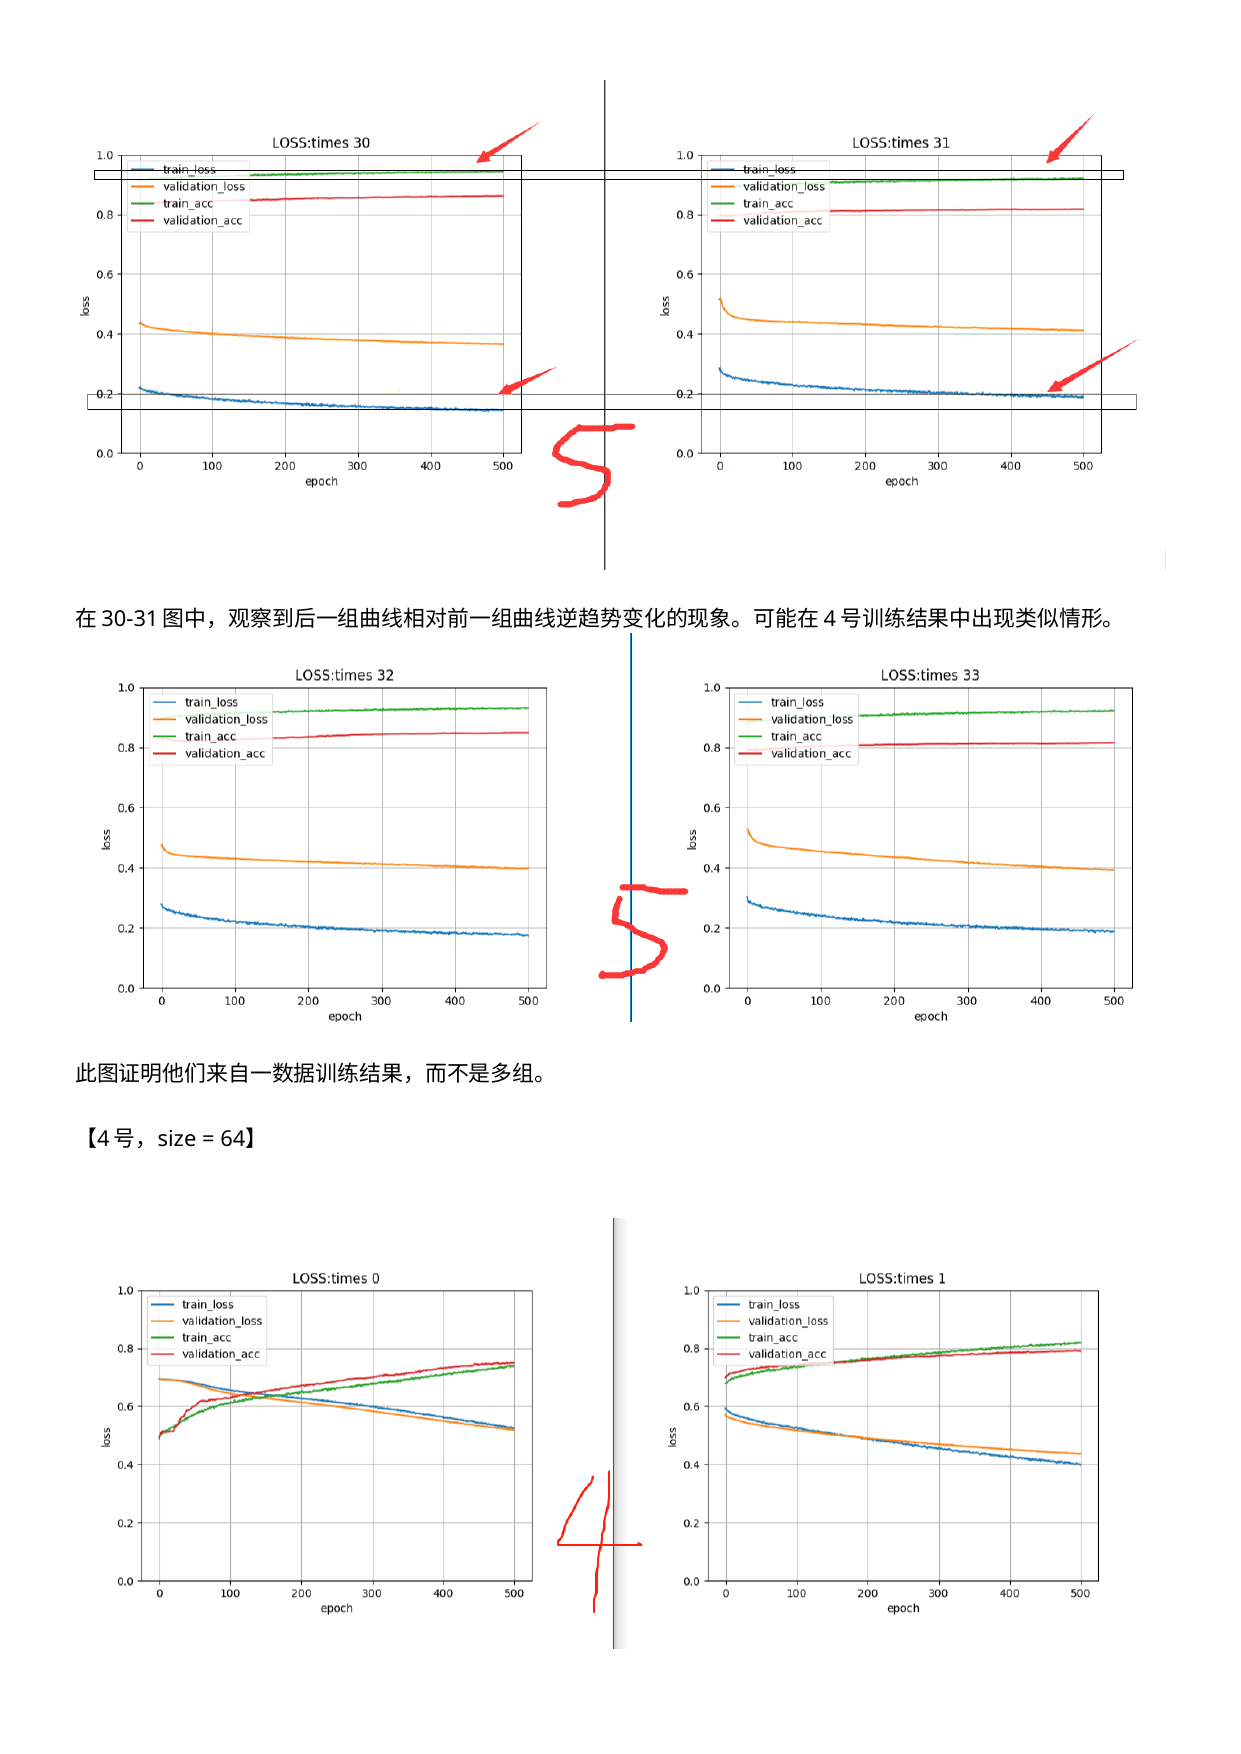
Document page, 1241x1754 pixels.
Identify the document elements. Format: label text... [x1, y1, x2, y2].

picture [75, 80, 1166, 570]
picture [75, 1218, 1166, 1649]
text 此图证明他们来自一数据训练结果，而不是多组。 [75, 1056, 1165, 1088]
text 在30-31图中，观察到后一组曲线相对前一组曲线逆趋势变化的现象。可能在4号训练结果中出现类似情形。 [75, 601, 1165, 633]
picture [75, 633, 1166, 1022]
text 【4号，size = 64】 [75, 1121, 1165, 1153]
